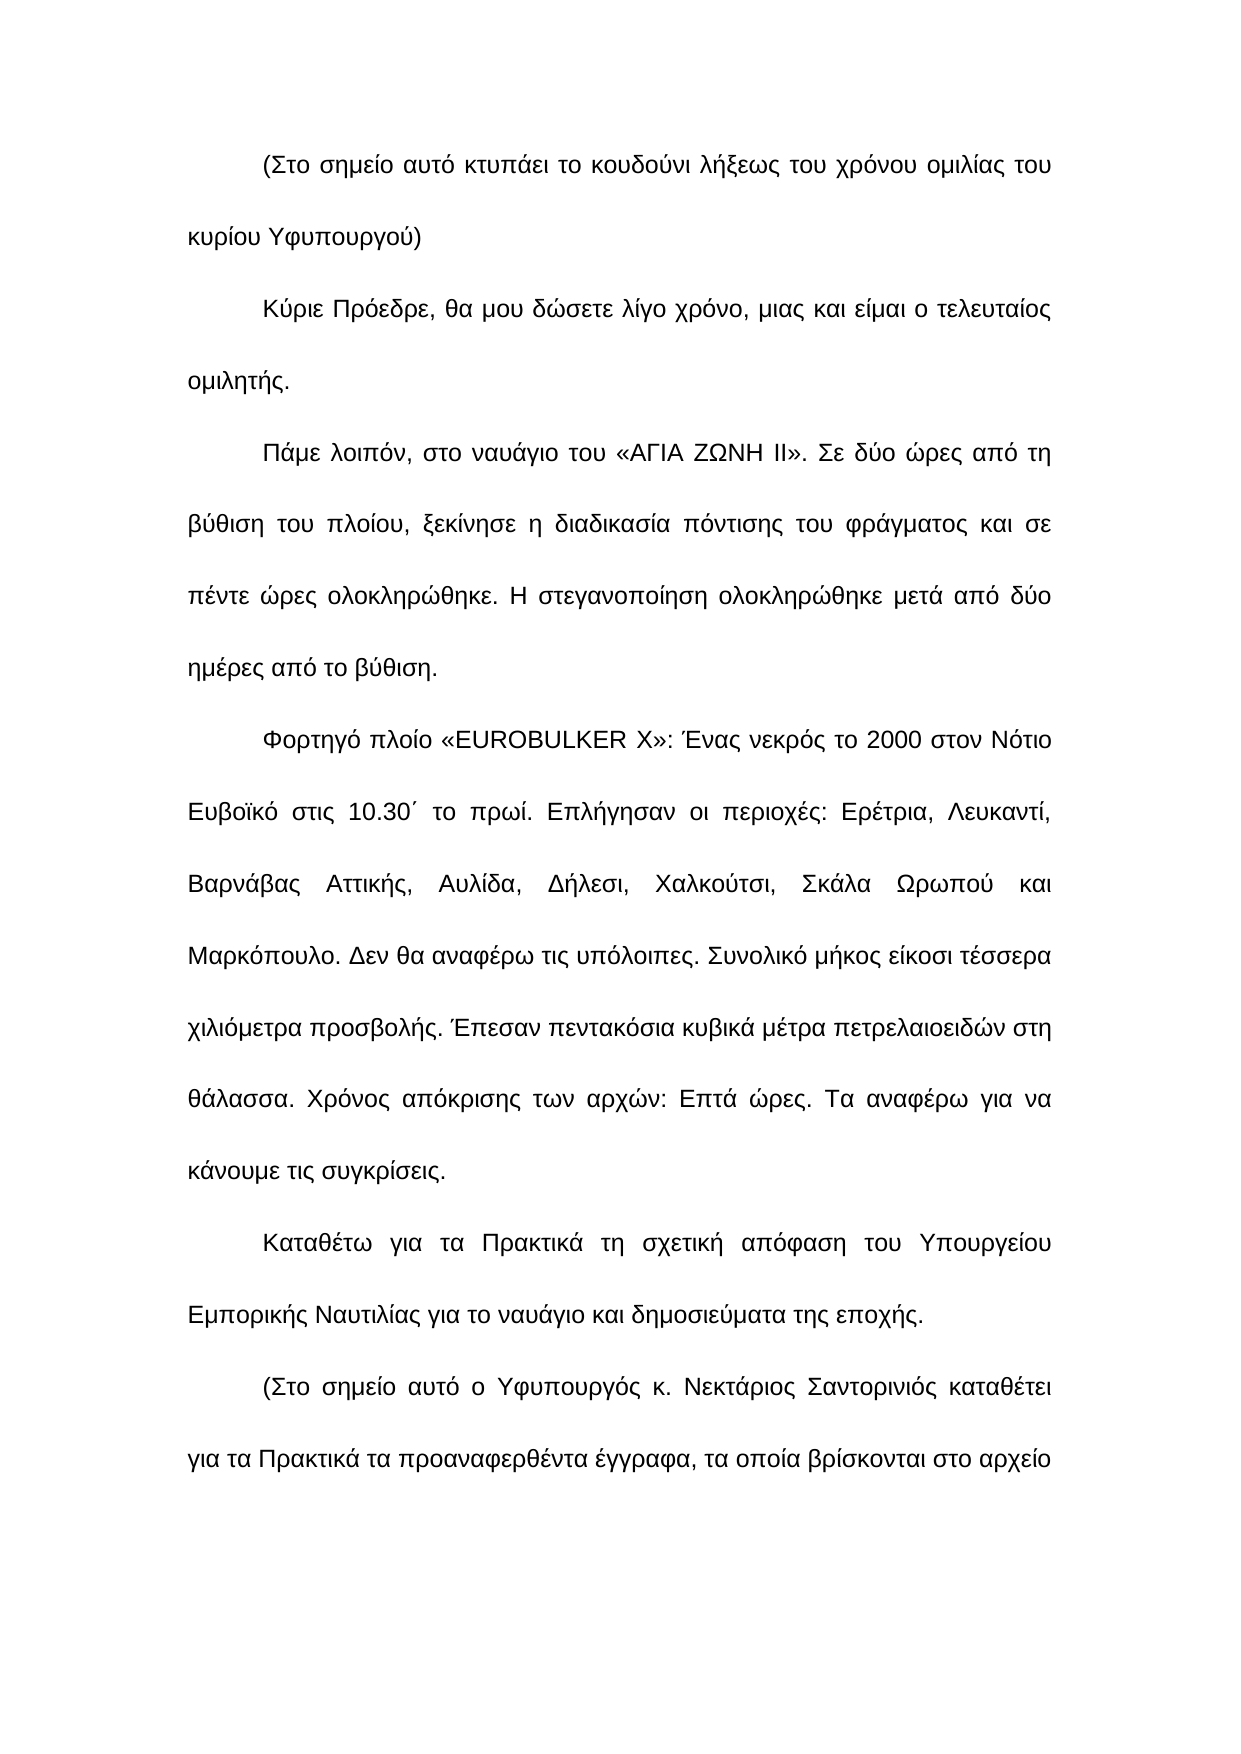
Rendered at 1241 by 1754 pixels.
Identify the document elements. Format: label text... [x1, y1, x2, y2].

text Πάμε λοιπόν, στο ναυάγιο του «ΑΓΙΑ ΖΩΝΗ ΙΙ». Σε δύο ώρες από τη βύθιση του πλοίου, ξεκίνησε η διαδικασία πόντισης του φράγματος και σε πέντε ώρες ολοκληρώθηκε. Η στεγανοποίηση ολοκληρώθηκε μετά από δύο ημέρες από το βύθιση. [187, 437, 1053, 682]
text (Στο σημείο αυτό κτυπάει το κουδούνι λήξεως του χρόνου ομιλίας του κυρίου Υφυπουργού) [187, 150, 1053, 251]
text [187, 1372, 1053, 1472]
text Καταθέτω για τα Πρακτικά τη σχετική απόφαση του Υπουργείου Εμπορικής Ναυτιλίας για το ναυάγιο και δημοσιεύματα της εποχής. [187, 1228, 1053, 1329]
text Φορτηγό πλοίο «EUROBULKER X»: Ένας νεκρός το 2000 στον Νότιο Ευβοϊκό στις 10.30΄ το πρωί. Επλήγησαν οι περιοχές: Ερέτρια, Λευκαντί, Βαρνάβας Αττικής, Αυλίδα, Δήλεσι, Χαλκούτσι, Σκάλα Ωρωπού και Μαρκόπουλο. Δεν θα αναφέρω τις υπόλοιπες. Συνολικό μήκος είκοσι τέσσερα χιλιόμετρα προσβολής. Έπεσαν πεντακόσια κυβικά μέτρα πετρελαιοειδών στη θάλασσα. Χρόνος απόκρισης των αρχών: Επτά ώρες. Τα αναφέρω για να κάνουμε τις συγκρίσεις. [187, 725, 1053, 1185]
text Κύριε Πρόεδρε, θα μου δώσετε λίγο χρόνο, μιας και είμαι ο τελευταίος ομιλητής. [187, 294, 1053, 394]
